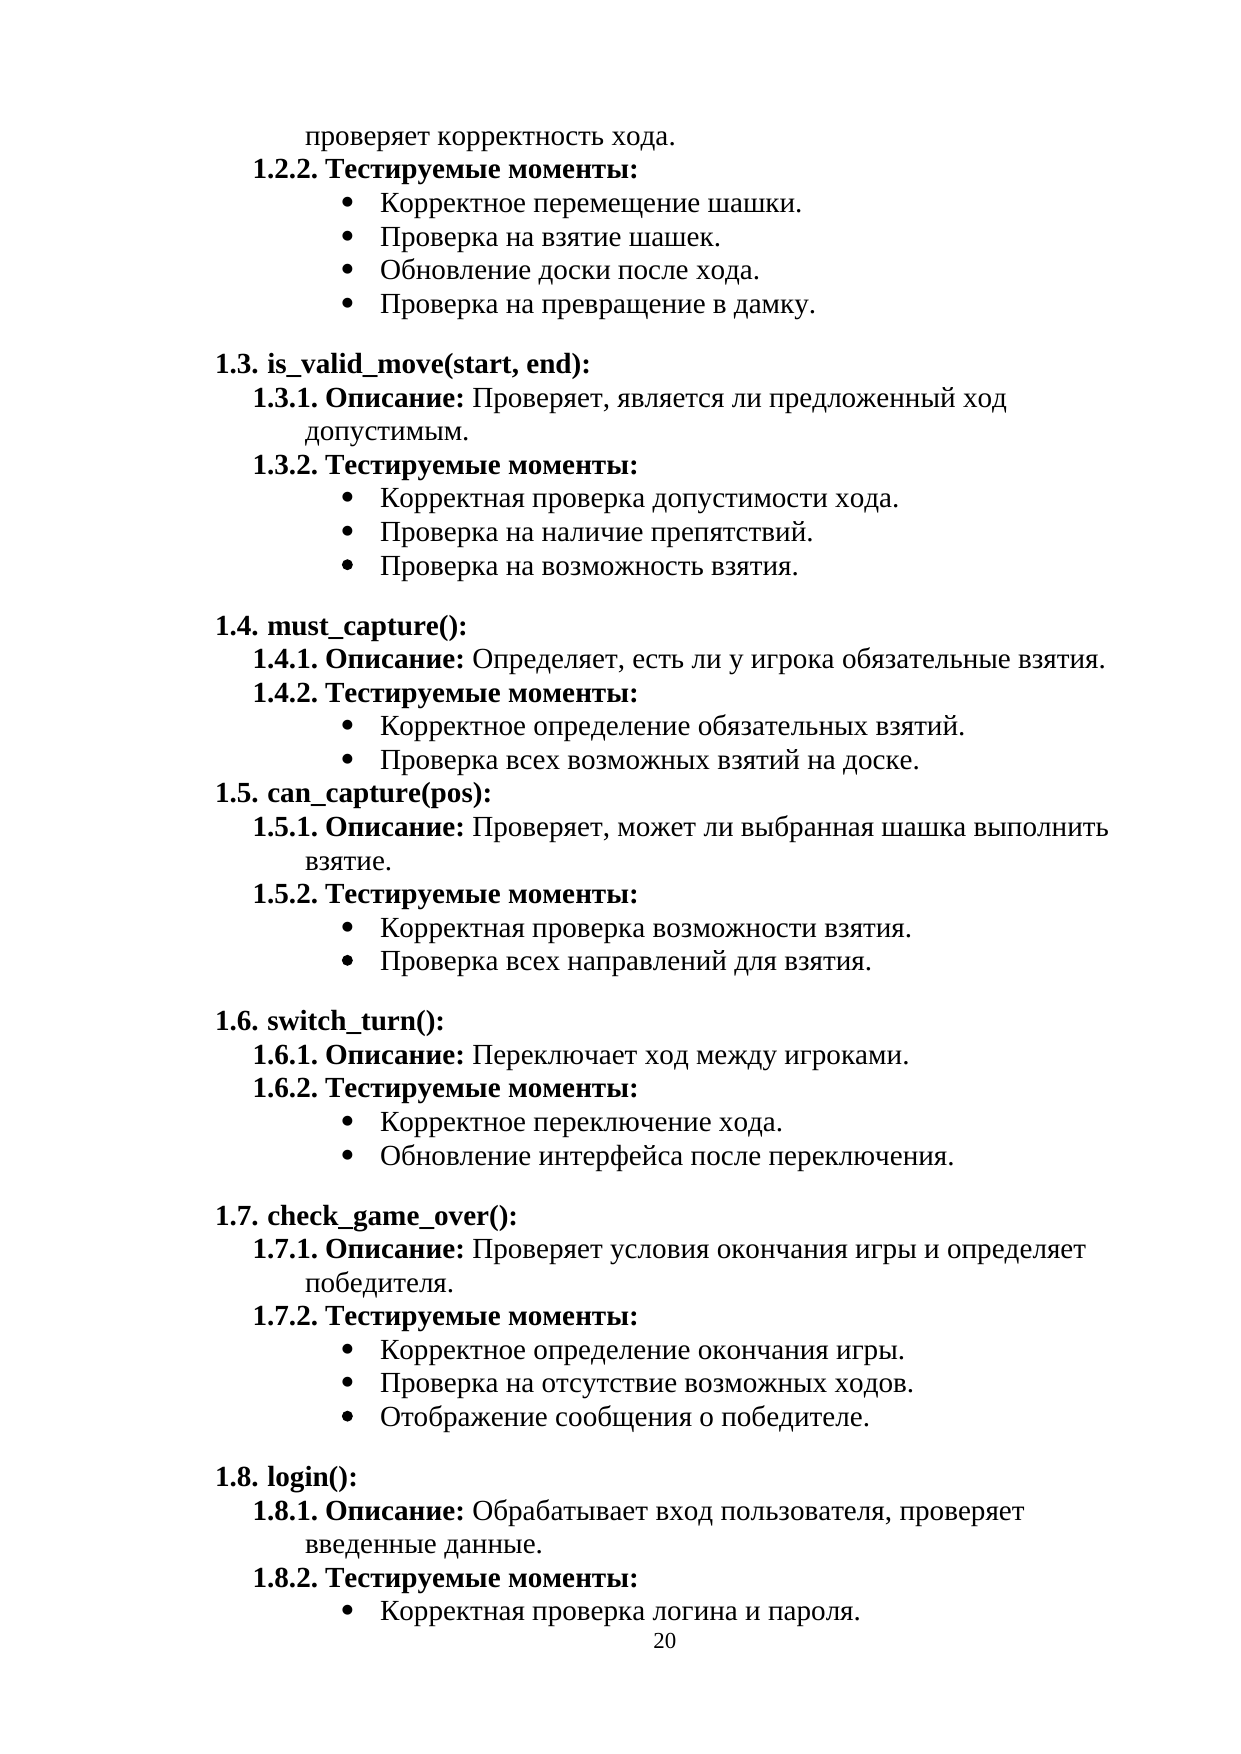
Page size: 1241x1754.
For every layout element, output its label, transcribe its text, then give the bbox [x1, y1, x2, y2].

list Обновление доски после хода. [342, 252, 1152, 286]
list Корректная проверка логина и пароля. [342, 1593, 1152, 1627]
list can_capture(pos): [215, 776, 1152, 809]
list Проверка на превращение в дамку. [342, 286, 1152, 346]
list Описание: Проверяет, является ли предложенный ход допустимым. [252, 380, 1152, 447]
list Проверка на отсутствие возможных ходов. [342, 1365, 1152, 1399]
list Описание: Проверяет условия окончания игры и определяет победителя. [252, 1231, 1152, 1298]
list Описание: Определяет, есть ли у игрока обязательные взятия. [252, 641, 1152, 675]
list Обновление интерфейса после переключения. [342, 1138, 1152, 1198]
list Тестируемые моменты: [252, 876, 1152, 910]
list is_valid_move(start, end): [215, 346, 1152, 380]
list Отображение сообщения о победителе. [342, 1399, 1152, 1459]
list Описание: Переключает ход между игроками. [252, 1037, 1152, 1070]
list Описание: Проверяет, может ли выбранная шашка выполнить взятие. [252, 809, 1152, 876]
list Тестируемые моменты: [252, 152, 1152, 185]
list Проверка всех направлений для взятия. [342, 943, 1152, 1003]
list Описание: Перемещает шашку с одной позиции на другую, проверяет корректность хода. [252, 118, 1152, 152]
list must_capture(): [215, 608, 1152, 641]
list Проверка на возможность взятия. [342, 548, 1152, 608]
list Проверка на взятие шашек. [342, 219, 1152, 252]
list Проверка всех возможных взятий на доске. [342, 742, 1152, 776]
list check_game_over(): [215, 1198, 1152, 1231]
list Тестируемые моменты: [252, 447, 1152, 480]
list Корректное перемещение шашки. [342, 185, 1152, 219]
list Корректная проверка возможности взятия. [342, 910, 1152, 943]
list Корректное переключение хода. [342, 1104, 1152, 1138]
list switch_turn(): [215, 1003, 1152, 1037]
list Тестируемые моменты: [252, 1298, 1152, 1332]
list Корректное определение окончания игры. [342, 1332, 1152, 1365]
list Тестируемые моменты: [252, 1560, 1152, 1593]
list Корректная проверка допустимости хода. [342, 480, 1152, 514]
list login(): [215, 1459, 1152, 1493]
list Корректное определение обязательных взятий. [342, 708, 1152, 742]
list Тестируемые моменты: [252, 1070, 1152, 1104]
list Описание: Обрабатывает вход пользователя, проверяет введенные данные. [252, 1493, 1152, 1560]
list Тестируемые моменты: [252, 675, 1152, 708]
list Проверка на наличие препятствий. [342, 514, 1152, 548]
